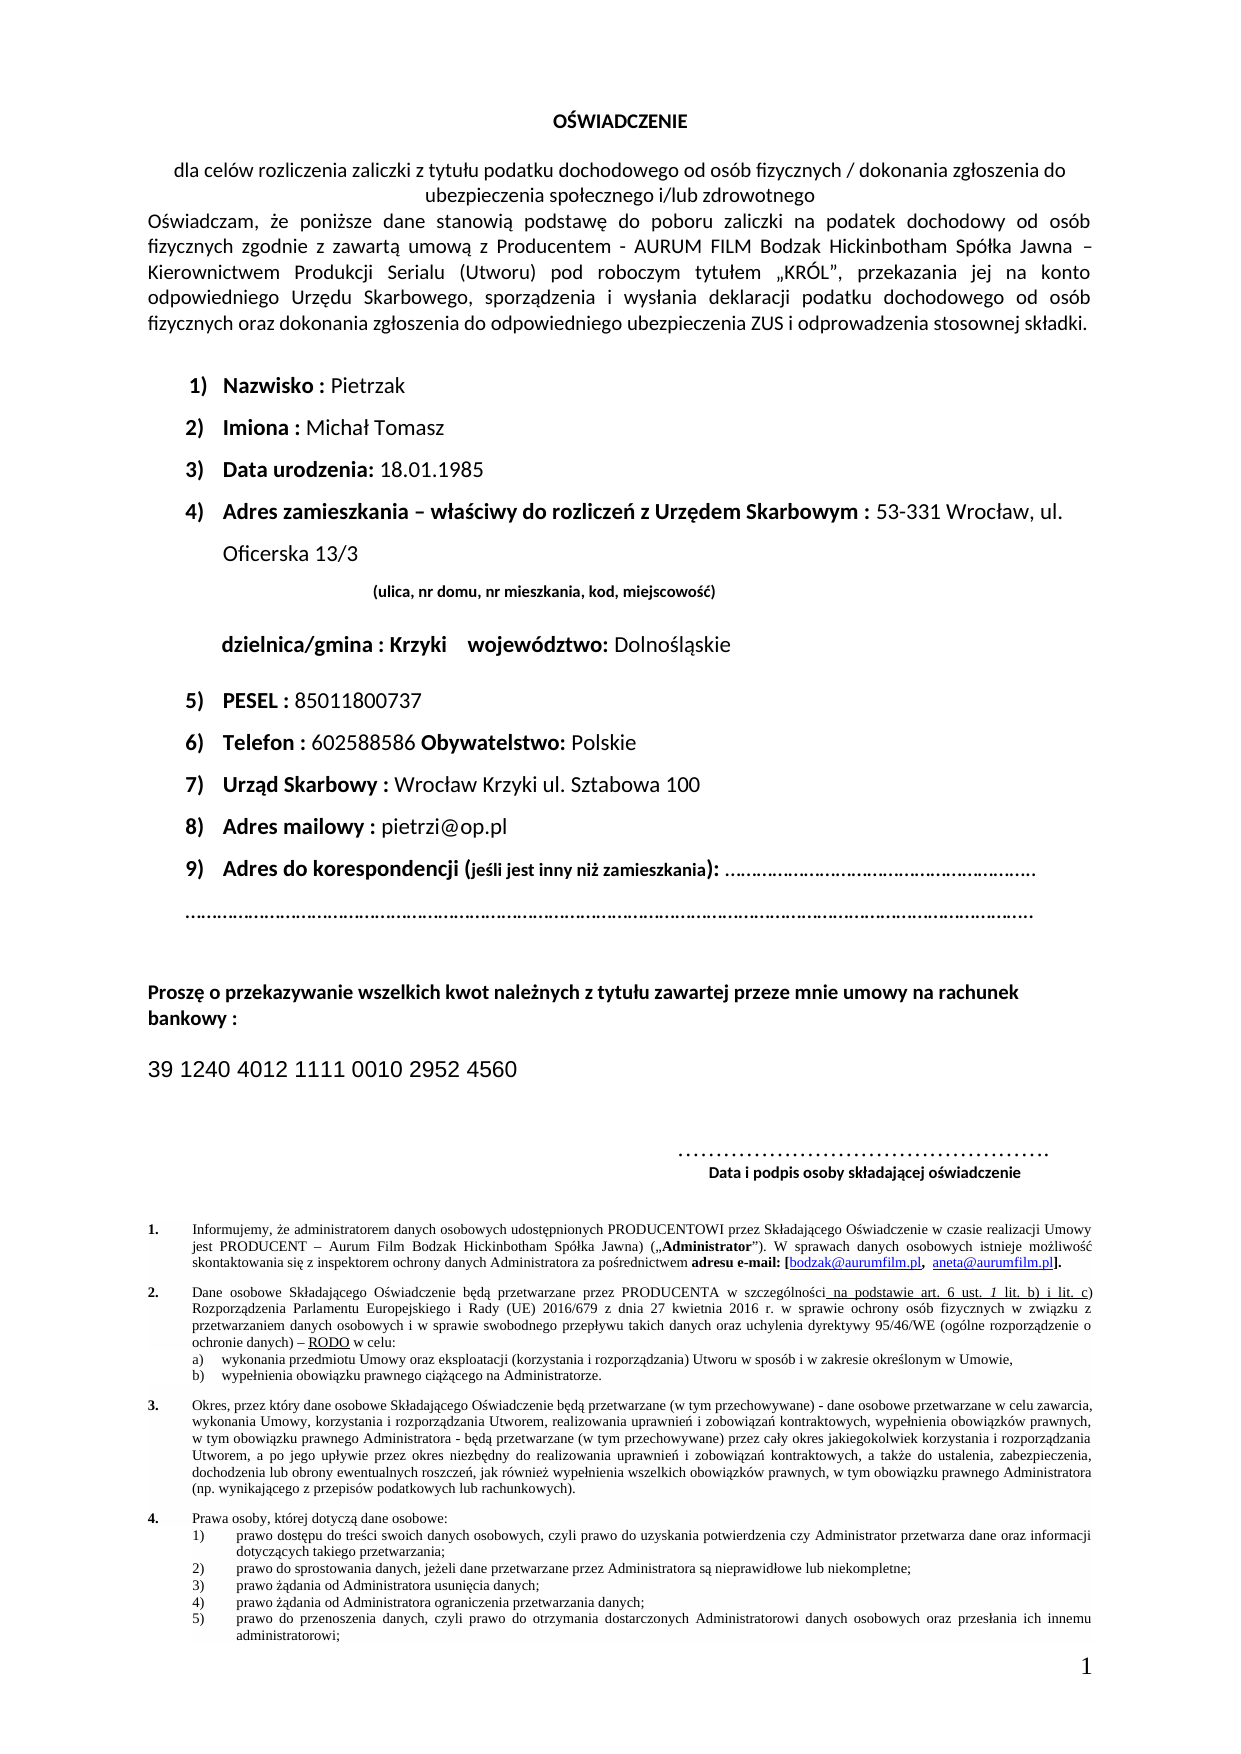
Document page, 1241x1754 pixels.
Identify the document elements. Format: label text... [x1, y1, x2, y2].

list Dane osobowe Składającego Oświadczenie będą przetwarzane przez PRODUCENTA w szczególności na podstawie art. 6 ust. 1 lit. b) i lit. c) Rozporządzenia Parlamentu Europejskiego i Rady (UE) 2016/679 z dnia 27 kwietnia 2016 r. w sprawie ochrony osób fizycznych w związku z przetwarzaniem danych osobowych i w sprawie swobodnego przepływu takich danych oraz uchylenia dyrektywy 95/46/WE (ogólne rozporządzenie o ochronie danych) – RODO w celu: [148, 1283, 1093, 1350]
text 1) Nazwisko : Pietrzak [148, 371, 1093, 399]
text dla celów rozliczenia zaliczki z tytułu podatku dochodowego od osób fizycznych / dokonania zgłoszenia do ubezpieczenia społecznego i/lub zdrowotnego [148, 157, 1093, 208]
list Urząd Skarbowy : Wrocław Krzyki ul. Sztabowa 100 [185, 770, 1093, 798]
list Adres do korespondencji (jeśli jest inny niż zamieszkania): ………………………………………………….. [185, 854, 1093, 882]
text dzielnica/gmina : Krzyki województwo: Dolnośląskie [148, 630, 1093, 658]
list Okres, przez który dane osobowe Składającego Oświadczenie będą przetwarzane (w tym przechowywane) - dane osobowe przetwarzane w celu zawarcia, wykonania Umowy, korzystania i rozporządzania Utworem, realizowania uprawnień i zobowiązań kontraktowych, wypełnienia obowiązków prawnych, w tym obowiązku prawnego Administratora - będą przetwarzane (w tym przechowywane) przez cały okres jakiegokolwiek korzystania i rozporządzania Utworem, a po jego upływie przez okres niezbędny do realizowania uprawnień i zobowiązań kontraktowych, a także do ustalenia, zabezpieczenia, dochodzenia lub obrony ewentualnych roszczeń, jak również wypełnienia wszelkich obowiązków prawnych, w tym obowiązku prawnego Administratora (np. wynikającego z przepisów podatkowych lub rachunkowych). [148, 1396, 1093, 1497]
text …………………………………………. [148, 1136, 1093, 1162]
text Proszę o przekazywanie wszelkich kwot należnych z tytułu zawartej przeze mnie umowy na rachunek bankowy : [148, 979, 1093, 1030]
list Telefon : 602588586 Obywatelstwo: Polskie [185, 728, 1093, 756]
list prawo żądania od Administratora ograniczenia przetwarzania danych; [192, 1593, 1093, 1610]
list Informujemy, że administratorem danych osobowych udostępnionych PRODUCENTOWI przez Składającego Oświadczenie w czasie realizacji Umowy jest PRODUCENT – Aurum Film Bodzak Hickinbotham Spółka Jawna) („Administrator”). W sprawach danych osobowych istnieje możliwość skontaktowania się z inspektorem ochrony danych Administratora za pośrednictwem adresu e-mail: [bodzak@aurumfilm.pl, aneta@aurumfilm.pl]. [148, 1221, 1093, 1271]
list PESEL : 85011800737 [185, 686, 1093, 714]
list Data urodzenia: 18.01.1985 [185, 455, 1093, 483]
text OŚWIADCZENIE [148, 108, 1093, 133]
list Prawa osoby, której dotyczą dane osobowe: [148, 1509, 1093, 1526]
text Oświadczam, że poniższe dane stanowią podstawę do poboru zaliczki na podatek dochodowy od osób fizycznych zgodnie z zawartą umową z Producentem - AURUM FILM Bodzak Hickinbotham Spółka Jawna – Kierownictwem Produkcji Serialu (Utworu) pod roboczym tytułem „KRÓL”, przekazania jej na konto odpowiedniego Urzędu Skarbowego, sporządzenia i wysłania deklaracji podatku dochodowego od osób fizycznych oraz dokonania zgłoszenia do odpowiedniego ubezpieczenia ZUS i odprowadzenia stosownej składki. [148, 208, 1093, 335]
list wypełnienia obowiązku prawnego ciążącego na Administratorze. [192, 1367, 1093, 1384]
list prawo do sprostowania danych, jeżeli dane przetwarzane przez Administratora są nieprawidłowe lub niekompletne; [192, 1560, 1093, 1577]
text Data i podpis osoby składającej oświadczenie [148, 1162, 1093, 1182]
list prawo dostępu do treści swoich danych osobowych, czyli prawo do uzyskania potwierdzenia czy Administrator przetwarza dane oraz informacji dotyczących takiego przetwarzania; [192, 1526, 1093, 1560]
list Imiona : Michał Tomasz [185, 413, 1093, 441]
list wykonania przedmiotu Umowy oraz eksploatacji (korzystania i rozporządzania) Utworu w sposób i w zakresie określonym w Umowie, [192, 1350, 1093, 1367]
list Adres mailowy : pietrzi@op.pl [185, 812, 1093, 840]
text …………………………………………………………………………………………………………………………………………….. [185, 896, 1093, 924]
list Adres zamieszkania – właściwy do rozliczeń z Urzędem Skarbowym : 53-331 Wrocław, ul. Oficerska 13/3 [185, 497, 1093, 567]
text (ulica, nr domu, nr mieszkania, kod, miejscowość) [223, 581, 1093, 601]
list prawo do przenoszenia danych, czyli prawo do otrzymania dostarczonych Administratorowi danych osobowych oraz przesłania ich innemu administratorowi; [192, 1610, 1093, 1644]
list prawo żądania od Administratora usunięcia danych; [192, 1577, 1093, 1593]
text 39 1240 4012 1111 0010 2952 4560 [148, 1056, 1093, 1083]
